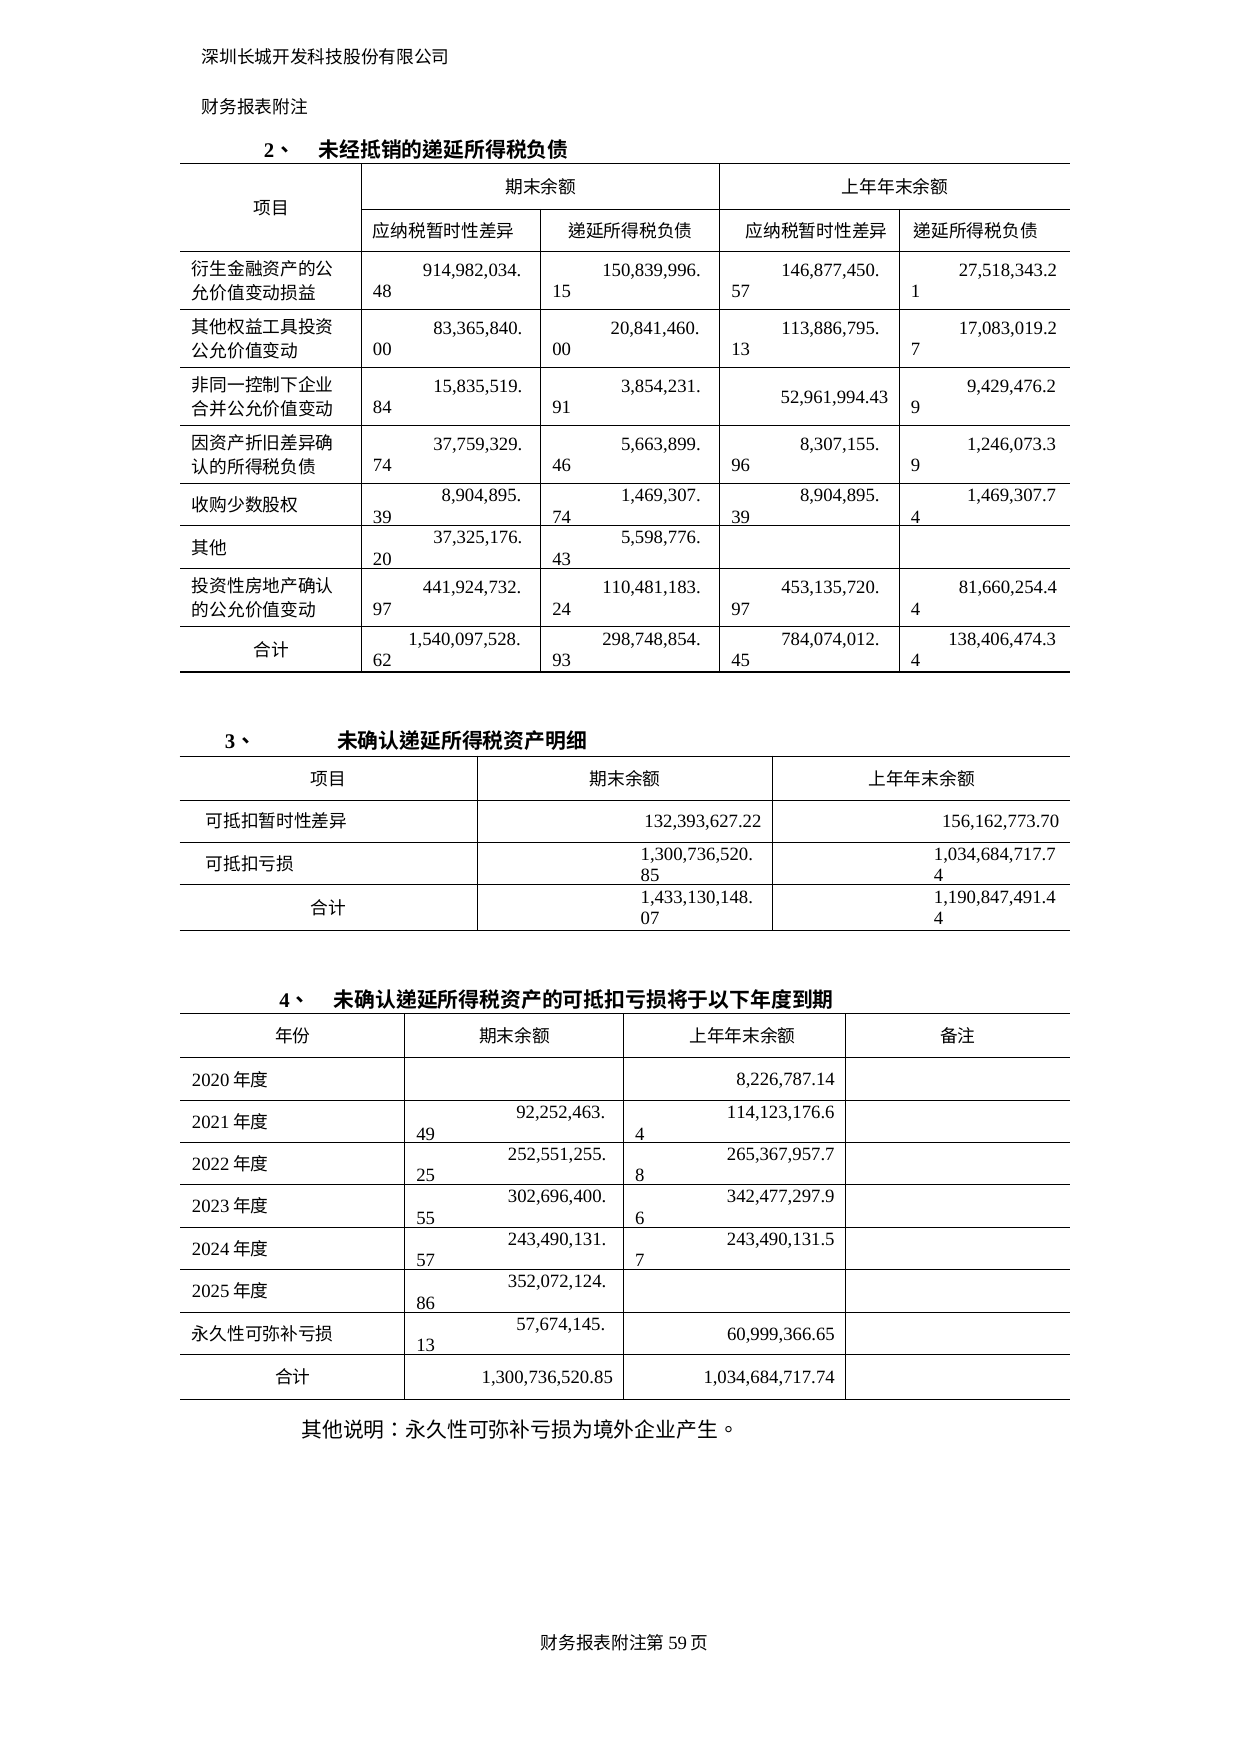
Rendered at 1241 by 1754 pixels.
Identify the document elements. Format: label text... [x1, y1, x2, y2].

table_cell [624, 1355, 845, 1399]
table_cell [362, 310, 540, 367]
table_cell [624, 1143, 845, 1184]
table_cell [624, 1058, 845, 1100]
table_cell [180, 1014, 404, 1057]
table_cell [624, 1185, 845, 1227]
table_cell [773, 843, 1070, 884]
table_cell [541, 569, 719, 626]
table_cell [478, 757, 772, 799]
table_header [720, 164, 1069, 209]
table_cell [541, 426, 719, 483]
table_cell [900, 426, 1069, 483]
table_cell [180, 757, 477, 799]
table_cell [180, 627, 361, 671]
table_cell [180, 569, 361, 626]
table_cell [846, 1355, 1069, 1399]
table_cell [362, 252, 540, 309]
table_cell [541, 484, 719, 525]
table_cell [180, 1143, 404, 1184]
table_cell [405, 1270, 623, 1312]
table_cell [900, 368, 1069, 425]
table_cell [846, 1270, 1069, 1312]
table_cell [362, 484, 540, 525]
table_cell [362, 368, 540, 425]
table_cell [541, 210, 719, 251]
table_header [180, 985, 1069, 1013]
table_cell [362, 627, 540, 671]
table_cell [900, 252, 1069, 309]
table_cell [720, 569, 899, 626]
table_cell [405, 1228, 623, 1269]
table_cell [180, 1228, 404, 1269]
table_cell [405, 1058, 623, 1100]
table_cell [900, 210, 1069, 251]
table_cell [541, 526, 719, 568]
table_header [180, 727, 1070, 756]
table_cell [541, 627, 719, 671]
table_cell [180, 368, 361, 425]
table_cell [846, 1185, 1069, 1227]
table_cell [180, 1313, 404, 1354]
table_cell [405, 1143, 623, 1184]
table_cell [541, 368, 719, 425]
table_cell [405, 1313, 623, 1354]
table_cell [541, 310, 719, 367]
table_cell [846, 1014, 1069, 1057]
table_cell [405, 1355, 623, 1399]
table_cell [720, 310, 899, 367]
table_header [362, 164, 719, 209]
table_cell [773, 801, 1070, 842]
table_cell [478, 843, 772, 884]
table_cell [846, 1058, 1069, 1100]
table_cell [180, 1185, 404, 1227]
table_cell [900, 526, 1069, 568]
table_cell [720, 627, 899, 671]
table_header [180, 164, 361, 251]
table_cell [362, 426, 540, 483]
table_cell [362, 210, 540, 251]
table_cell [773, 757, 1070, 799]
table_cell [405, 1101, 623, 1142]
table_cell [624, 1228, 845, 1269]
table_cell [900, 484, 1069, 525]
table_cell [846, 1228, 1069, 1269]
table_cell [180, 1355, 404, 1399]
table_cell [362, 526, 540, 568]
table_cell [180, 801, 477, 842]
text 其他说明：永久性可弥补亏损为境外企业产生。 [301, 1415, 1109, 1443]
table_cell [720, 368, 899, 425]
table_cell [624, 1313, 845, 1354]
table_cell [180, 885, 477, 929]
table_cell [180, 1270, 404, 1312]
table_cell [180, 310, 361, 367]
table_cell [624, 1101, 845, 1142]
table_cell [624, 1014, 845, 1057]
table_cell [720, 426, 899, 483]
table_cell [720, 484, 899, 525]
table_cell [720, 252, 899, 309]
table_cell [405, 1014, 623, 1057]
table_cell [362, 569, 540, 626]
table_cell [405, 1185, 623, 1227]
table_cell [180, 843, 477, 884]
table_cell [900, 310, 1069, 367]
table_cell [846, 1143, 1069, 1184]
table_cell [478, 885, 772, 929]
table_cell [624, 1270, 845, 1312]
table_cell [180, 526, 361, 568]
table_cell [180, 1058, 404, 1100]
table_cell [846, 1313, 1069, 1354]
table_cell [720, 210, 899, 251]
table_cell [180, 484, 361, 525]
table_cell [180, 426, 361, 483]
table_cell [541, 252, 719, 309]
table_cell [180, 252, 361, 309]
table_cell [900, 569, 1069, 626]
text 2、 未经抵销的递延所得税负债 [264, 135, 1109, 163]
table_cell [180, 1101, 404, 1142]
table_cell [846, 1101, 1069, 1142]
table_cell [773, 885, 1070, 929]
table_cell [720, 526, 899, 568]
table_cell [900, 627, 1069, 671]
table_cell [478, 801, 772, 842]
